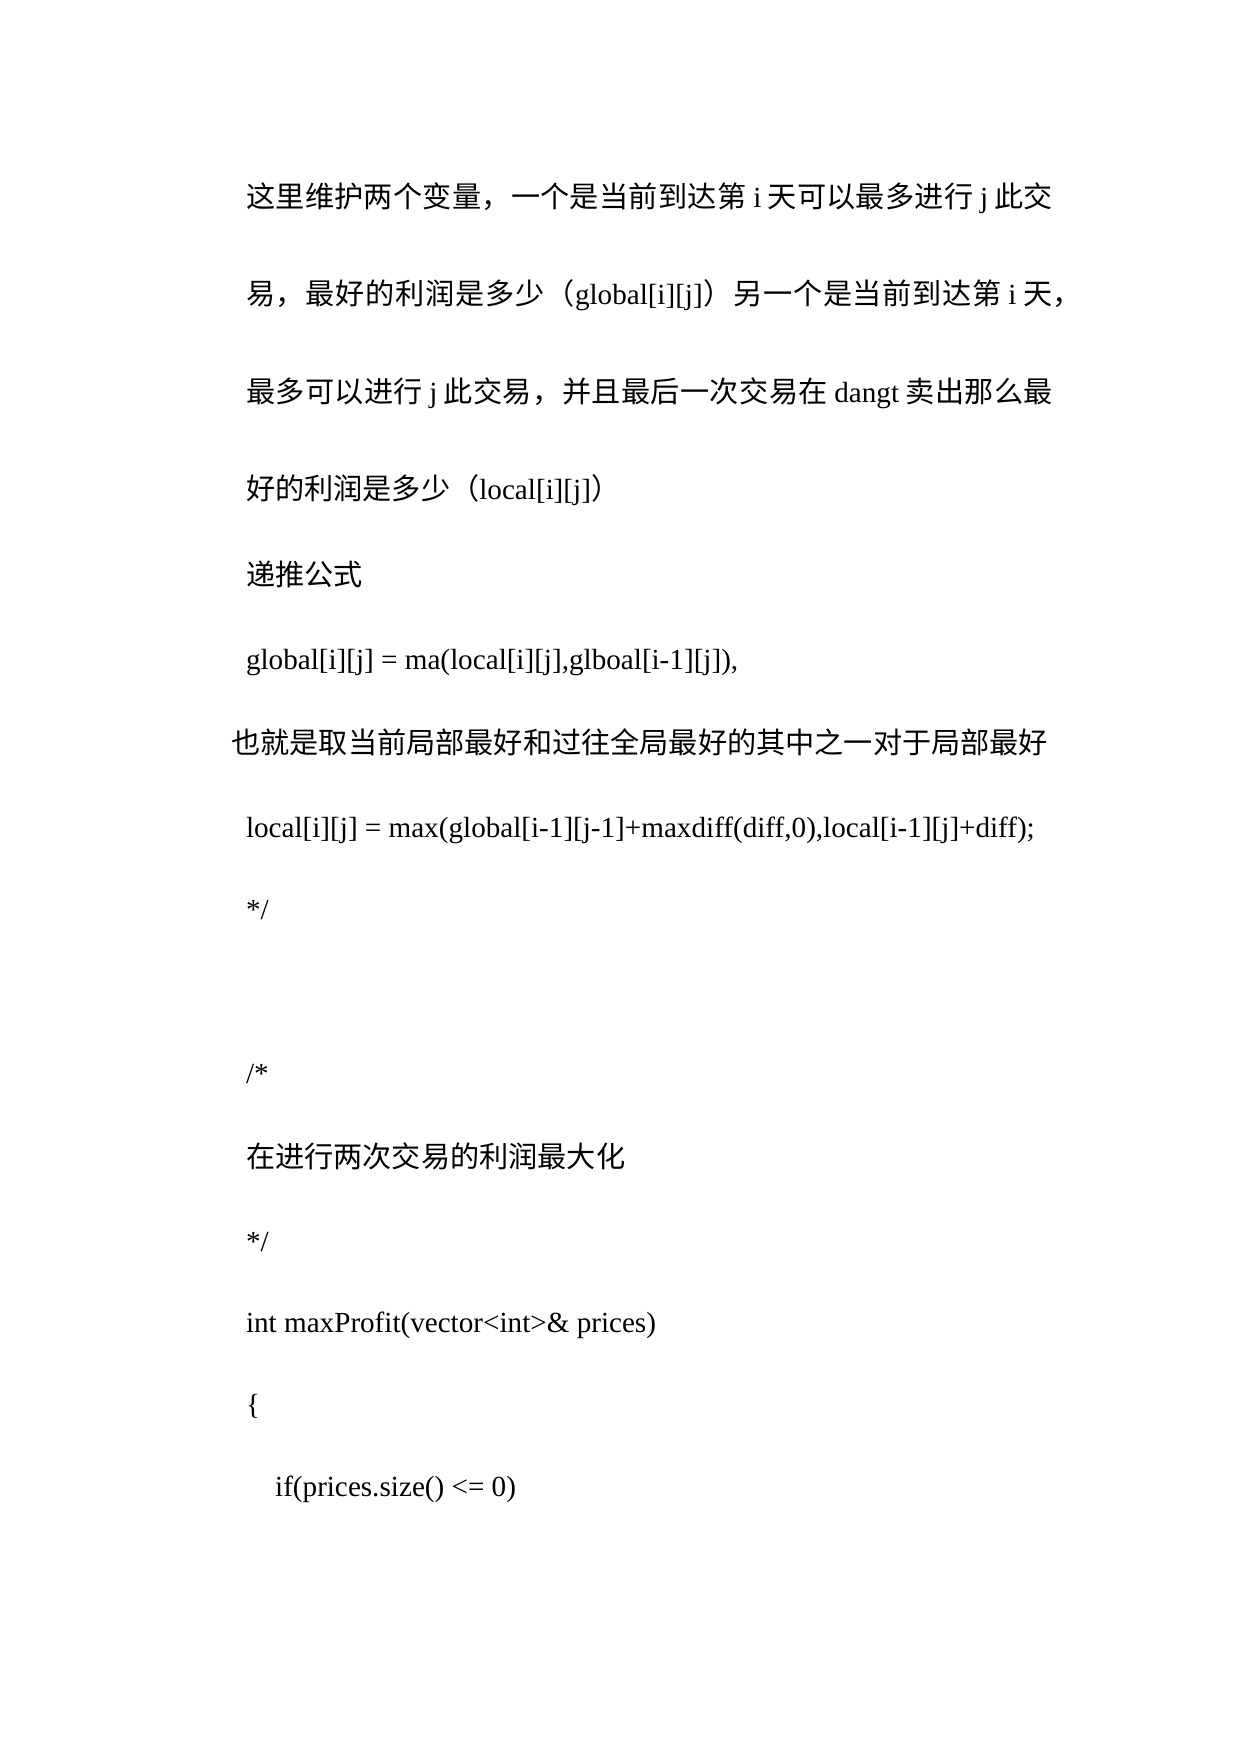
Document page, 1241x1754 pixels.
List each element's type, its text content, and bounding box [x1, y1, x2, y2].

text global[i][j] = ma(local[i][j],glboal[i-1][j]), [246, 627, 1053, 692]
text */ [246, 876, 1053, 941]
text if(prices.size() <= 0) [246, 1453, 1053, 1518]
text int maxProfit(vector<int>& prices) [246, 1290, 1053, 1355]
text 也就是取当前局部最好和过往全局最好的其中之一对于局部最好 [187, 708, 1053, 773]
text 这里维护两个变量，一个是当前到达第i天可以最多进行j此交易，最好的利润是多少（global[i][j]）另一个是当前到达第i天，最多可以进行j此交易，并且最后一次交易在dangt卖出那么最好的利润是多少（local[i][j]） [246, 162, 1053, 519]
text 在进行两次交易的利润最大化 [246, 1122, 1053, 1187]
text { [246, 1371, 1053, 1436]
text */ [246, 1208, 1053, 1273]
text 递推公式 [246, 541, 1053, 606]
text local[i][j] = max(global[i-1][j-1]+maxdiff(diff,0),local[i-1][j]+diff); [246, 795, 1053, 860]
text /* [246, 1040, 1053, 1105]
